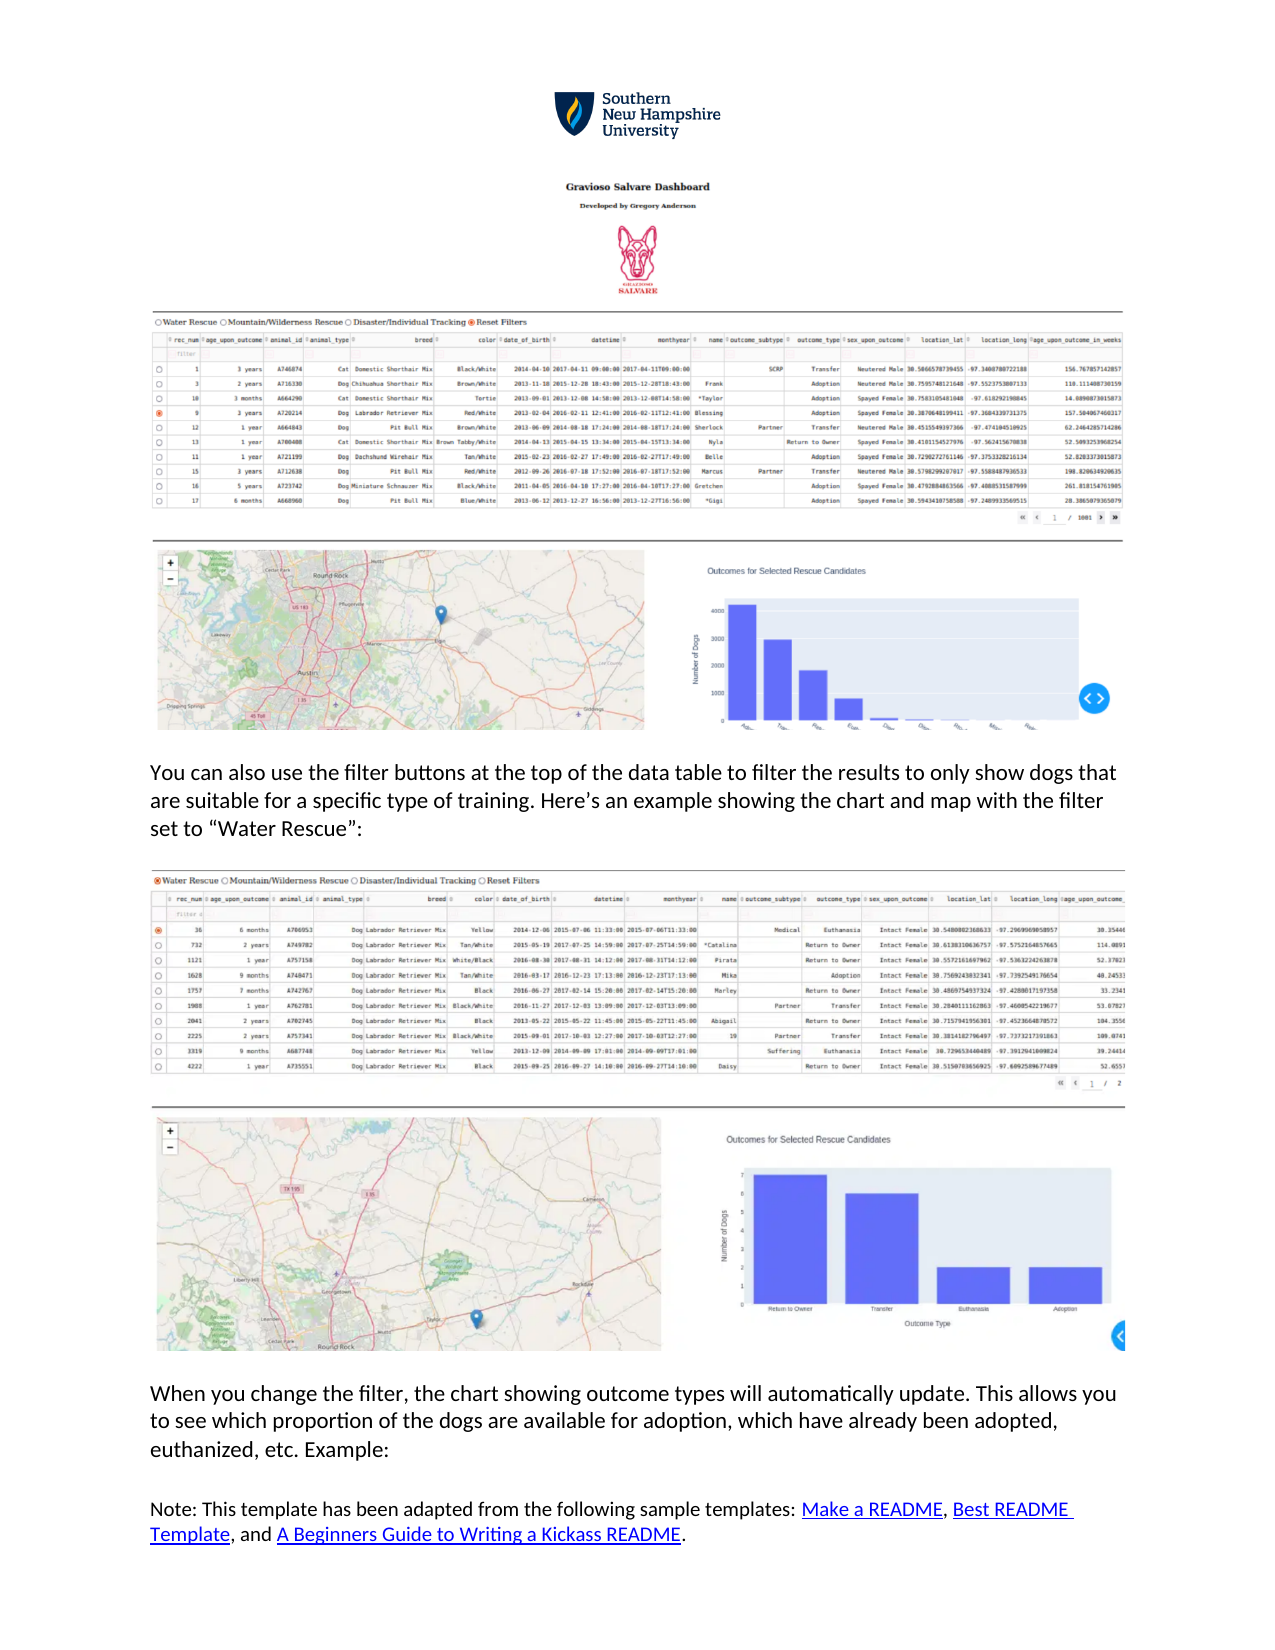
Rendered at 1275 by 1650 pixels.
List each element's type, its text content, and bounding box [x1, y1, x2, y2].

picture [150, 173, 1125, 730]
text You can also use the filter buttons at the top of the data table to filter the results to only show dogs that are suitable for a specific type of training. Here’s an example showing the chart and map with the filter set to “Water Rescue”: [150, 758, 1125, 842]
picture [546, 75, 729, 154]
picture [150, 870, 1125, 1351]
text When you change the filter, the chart showing outcome types will automatically update. This allows you to see which proportion of the dogs are available for adoption, which have already been adopted, euthanized, etc. Example: [150, 1379, 1125, 1463]
